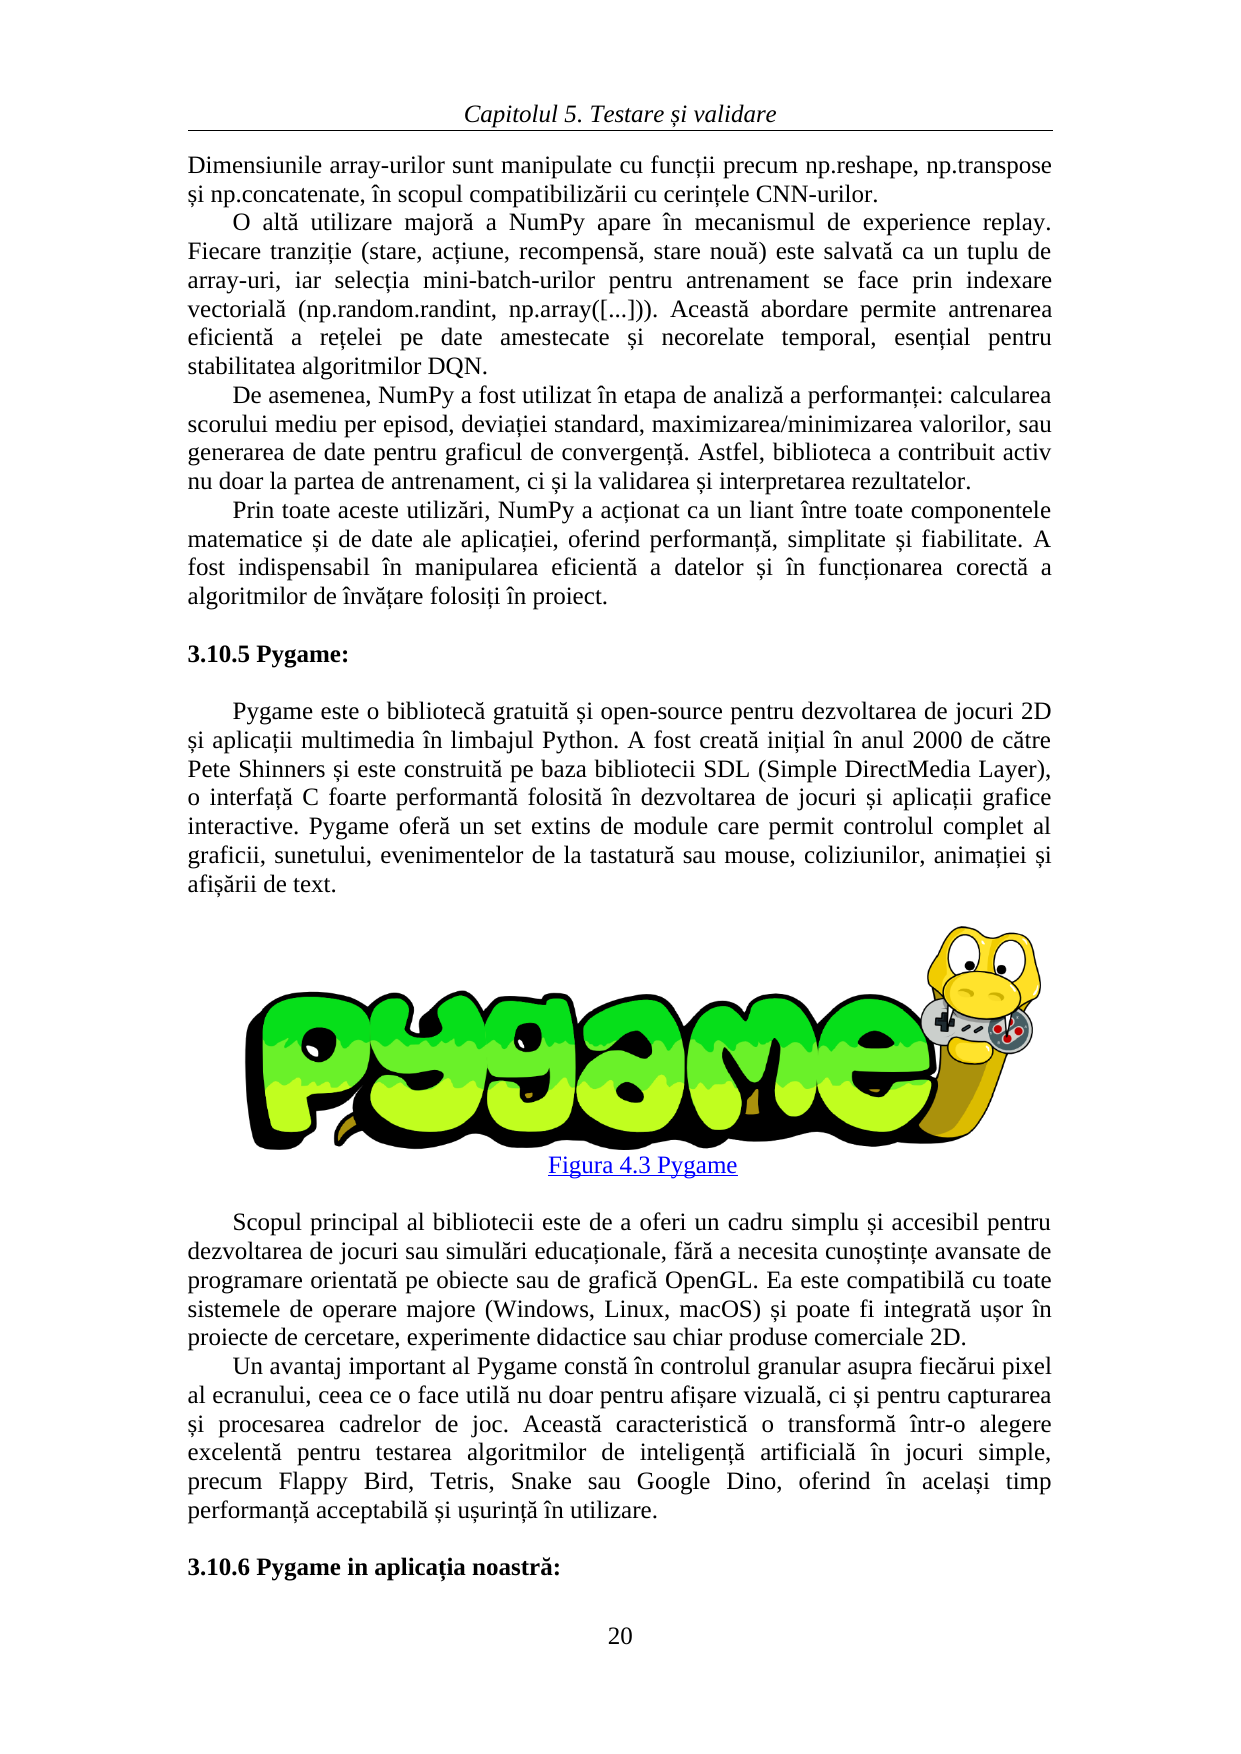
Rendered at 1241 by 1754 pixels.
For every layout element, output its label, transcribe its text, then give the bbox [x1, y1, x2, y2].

text Prin toate aceste utilizări, NumPy a acționat ca un liant între toate componentele matematice și de date ale aplicației, oferind performanță, simplitate și fiabilitate. A fost indispensabil în manipularea eficientă a datelor și în funcționarea corectă a algoritmilor de învățare folosiți în proiect. [187, 495, 1053, 610]
text Figura 4.3 Pygame [187, 1150, 1053, 1179]
text 3.10.6 Pygame in aplicația noastră: [187, 1552, 1053, 1581]
text 3.10.5 Pygame: [187, 639, 1053, 667]
text Pygame este o bibliotecă gratuită și open-source pentru dezvoltarea de jocuri 2D și aplicații multimedia în limbajul Python. A fost creată inițial în anul 2000 de către Pete Shinners și este construită pe baza bibliotecii SDL (Simple DirectMedia Layer), o interfață C foarte performantă folosită în dezvoltarea de jocuri și aplicații grafice interactive. Pygame oferă un set extins de module care permit controlul complet al graficii, sunetului, evenimentelor de la tastatură sau mouse, coliziunilor, animației și afișării de text. [187, 696, 1053, 897]
text De asemenea, NumPy a fost utilizat în etapa de analiză a performanței: calcularea scorului mediu per episod, deviației standard, maximizarea/minimizarea valorilor, sau generarea de date pentru graficul de convergență. Astfel, biblioteca a contribuit activ nu doar la partea de antrenament, ci și la validarea și interpretarea rezultatelor. [187, 380, 1053, 495]
picture [244, 926, 1041, 1150]
text O altă utilizare majoră a NumPy apare în mecanismul de experience replay. Fiecare tranziție (stare, acțiune, recompensă, stare nouă) este salvată ca un tuplu de array-uri, iar selecția mini-batch-urilor pentru antrenament se face prin indexare vectorială (np.random.randint, np.array([...])). Această abordare permite antrenarea eficientă a rețelei pe date amestecate și necorelate temporal, esențial pentru stabilitatea algoritmilor DQN. [187, 207, 1053, 380]
text Un avantaj important al Pygame constă în controlul granular asupra fiecărui pixel al ecranului, ceea ce o face utilă nu doar pentru afișare vizuală, ci și pentru capturarea și procesarea cadrelor de joc. Această caracteristică o transformă într-o alegere excelentă pentru testarea algoritmilor de inteligență artificială în jocuri simple, precum Flappy Bird, Tetris, Snake sau Google Dino, oferind în același timp performanță acceptabilă și ușurință în utilizare. [187, 1351, 1053, 1524]
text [187, 150, 1053, 207]
text Scopul principal al bibliotecii este de a oferi un cadru simplu și accesibil pentru dezvoltarea de jocuri sau simulări educaționale, fără a necesita cunoștințe avansate de programare orientată pe obiecte sau de grafică OpenGL. Ea este compatibilă cu toate sistemele de operare majore (Windows, Linux, macOS) și poate fi integrată ușor în proiecte de cercetare, experimente didactice sau chiar produse comerciale 2D. [187, 1207, 1053, 1351]
